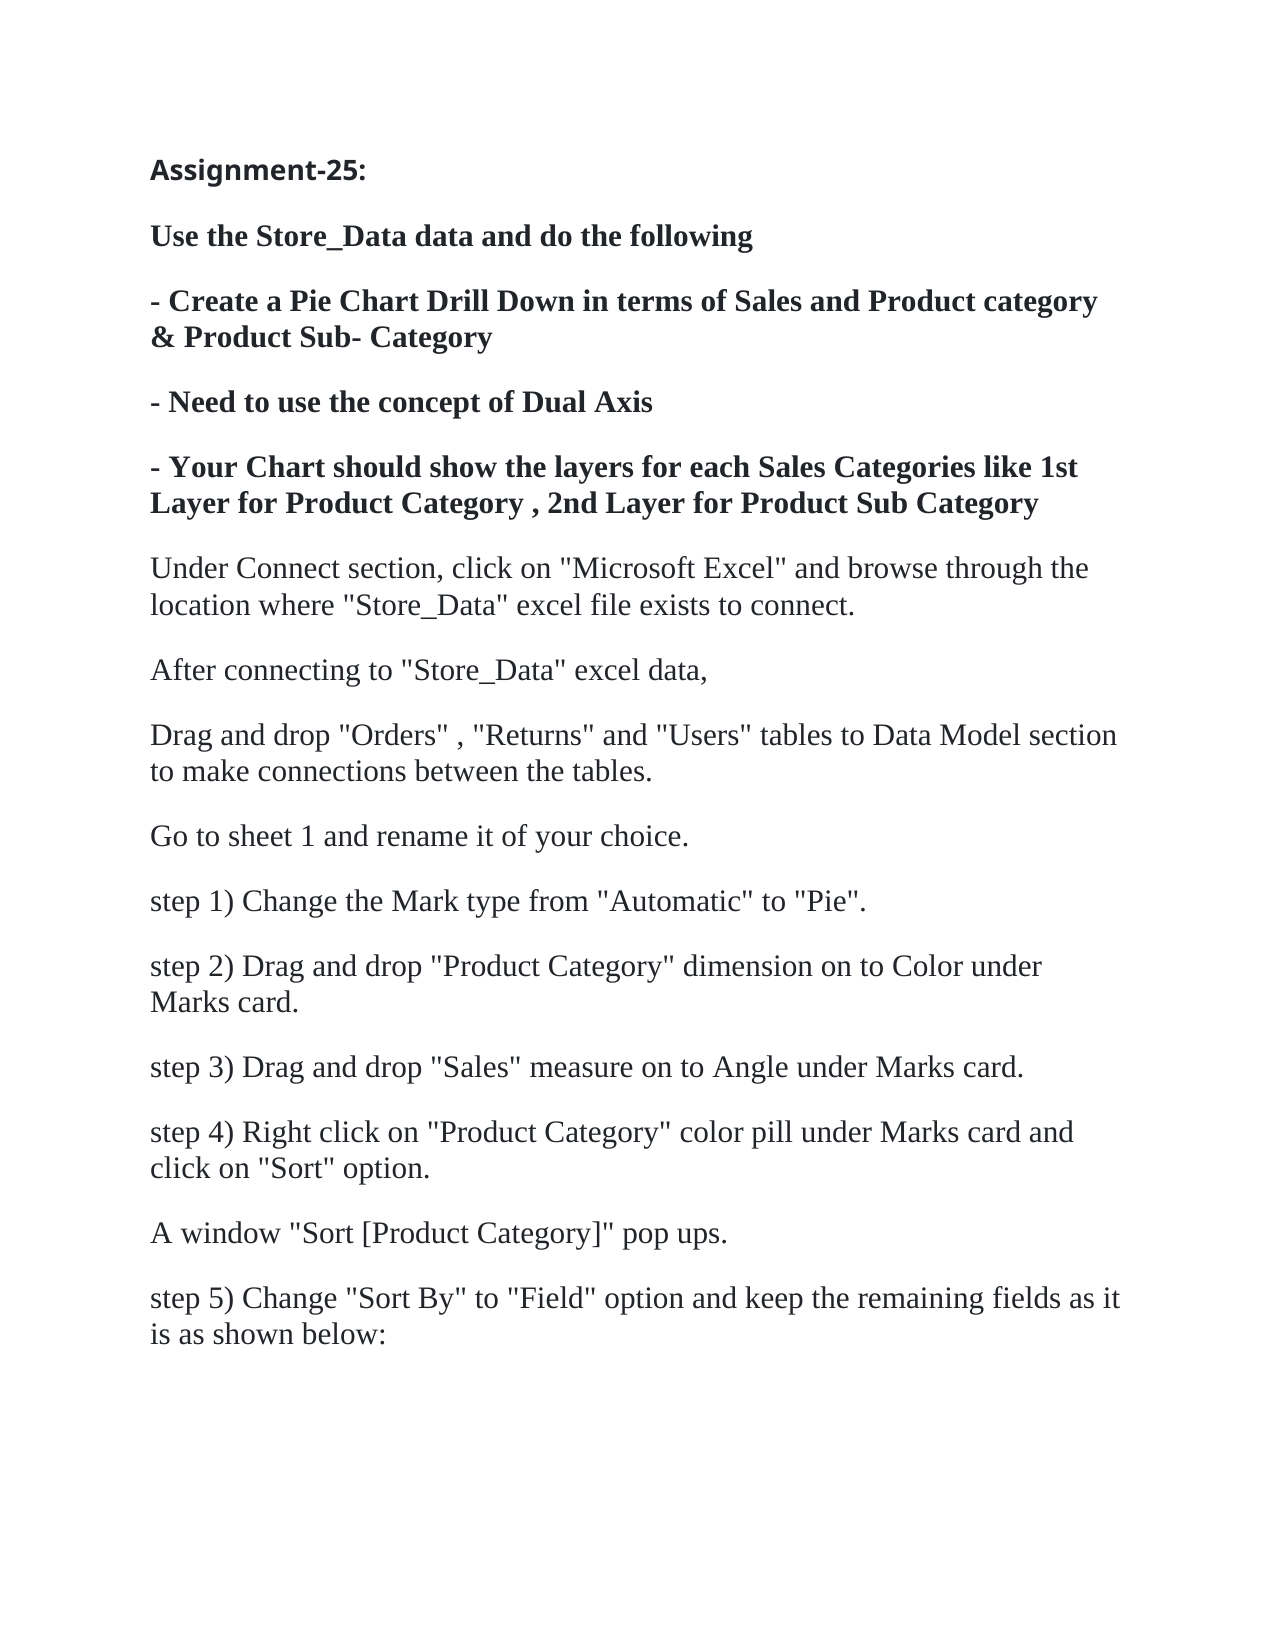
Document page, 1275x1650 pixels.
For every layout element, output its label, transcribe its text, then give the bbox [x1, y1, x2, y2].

text step 4) Right click on "Product Category" color pill under Marks card and click on "Sort" option. [150, 1113, 1125, 1185]
text - Need to use the concept of Dual Axis [150, 384, 1125, 419]
text step 1) Change the Mark type from "Automatic" to "Pie". [150, 882, 1125, 918]
text Under Connect section, click on "Microsoft Excel" and browse through the location where "Store_Data" excel file exists to connect. [150, 550, 1125, 622]
text - Your Chart should show the layers for each Sales Categories like 1st Layer for Product Category , 2nd Layer for Product Sub Category [150, 449, 1125, 521]
text A window "Sort [Product Category]" pop ups. [150, 1214, 1125, 1250]
text step 2) Drag and drop "Product Category" dimension on to Color under Marks card. [150, 947, 1125, 1019]
text After connecting to "Store_Data" excel data, [150, 651, 1125, 687]
text step 3) Drag and drop "Sales" measure on to Angle under Marks card. [150, 1048, 1125, 1084]
text step 5) Change "Sort By" to "Field" option and keep the remaining fields as it is as shown below: [150, 1279, 1125, 1351]
text Assignment-25: [150, 150, 1125, 188]
text Go to sheet 1 and rename it of your choice. [150, 817, 1125, 853]
text - Create a Pie Chart Drill Down in terms of Sales and Product category & Product Sub- Category [150, 283, 1125, 354]
text Use the Store_Data data and do the following [150, 217, 1125, 253]
text Drag and drop "Orders" , "Returns" and "Users" tables to Data Model section to make connections between the tables. [150, 716, 1125, 788]
